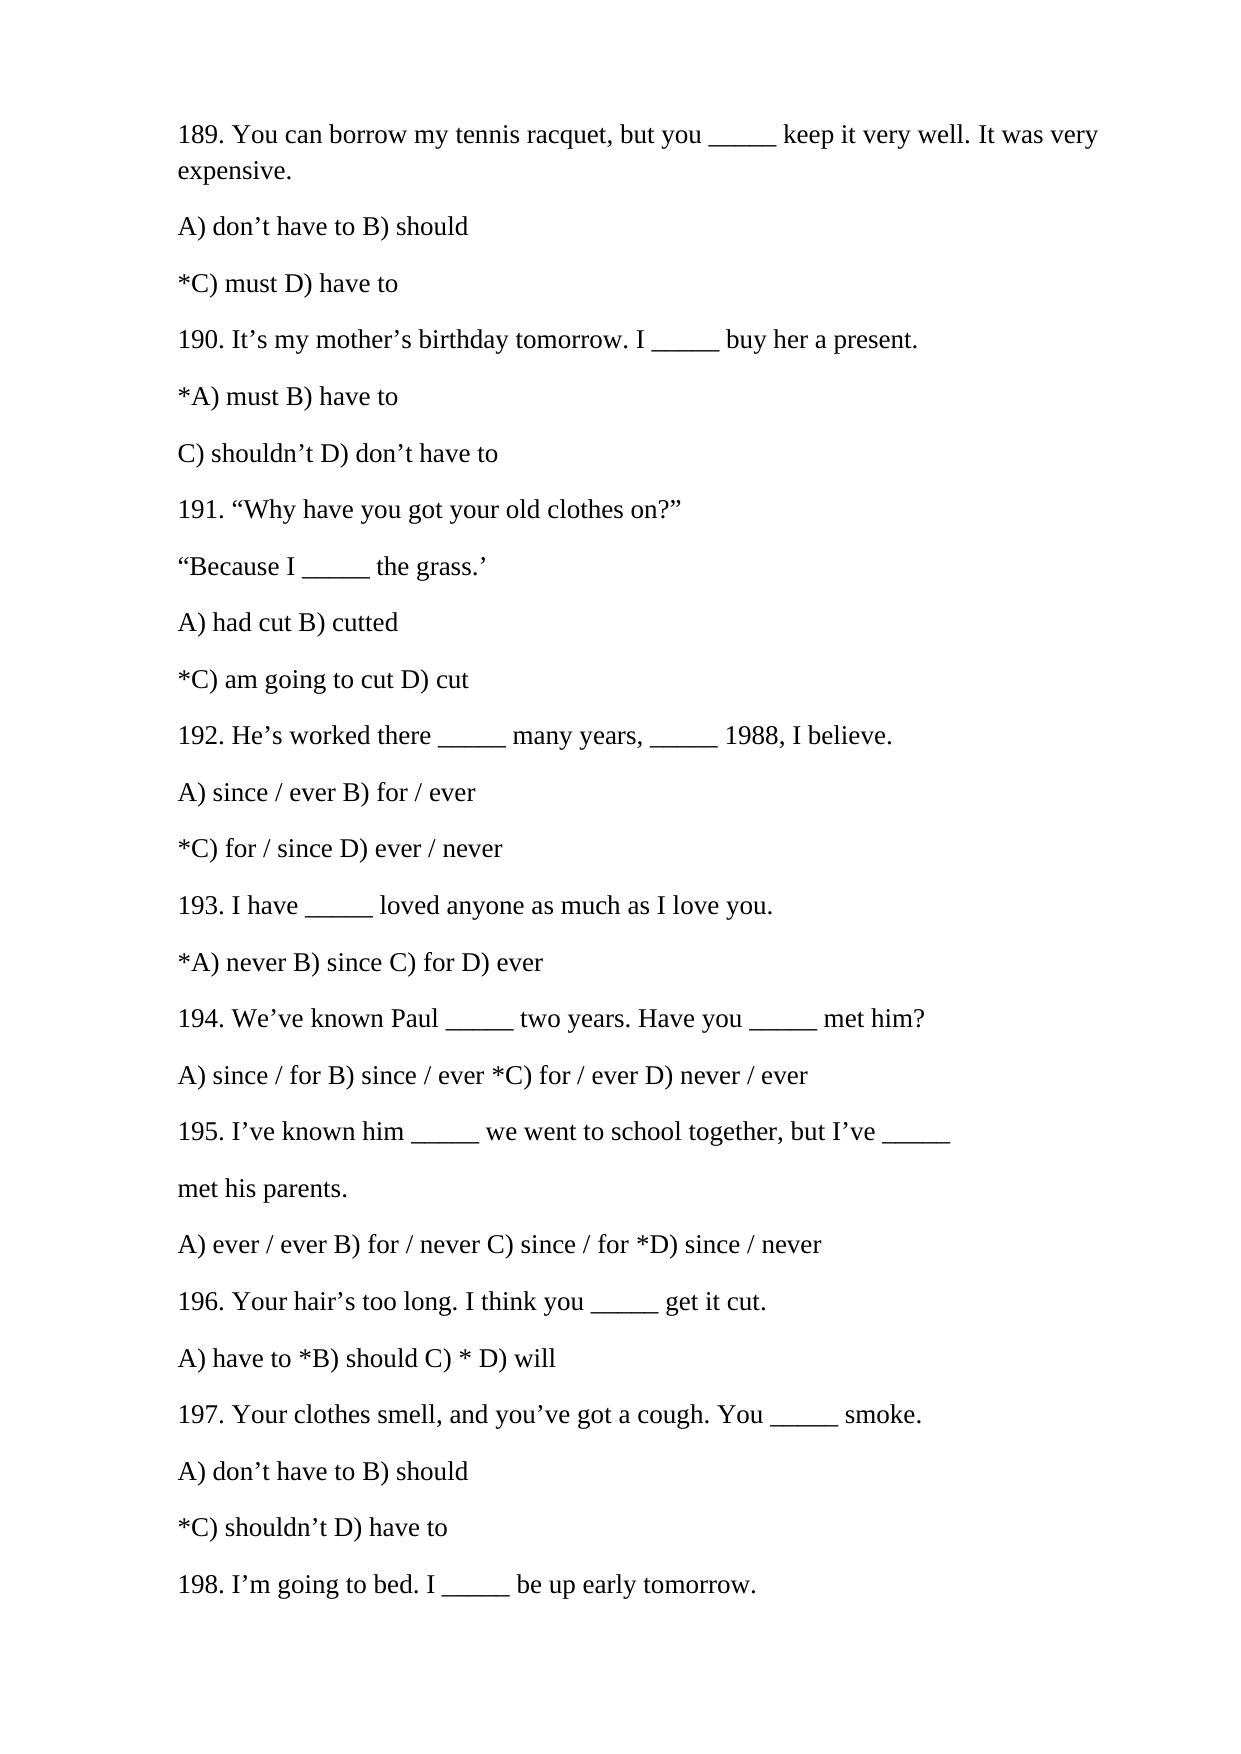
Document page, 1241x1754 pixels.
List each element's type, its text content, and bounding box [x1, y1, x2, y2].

text *A) must B) have to [177, 380, 1152, 411]
text 192. He’s worked there _____ many years, _____ 1988, I believe. [177, 719, 1152, 751]
text 189. You can borrow my tennis racquet, but you _____ keep it very well. It was very expensive. [177, 118, 1152, 185]
text met his parents. [177, 1172, 1152, 1203]
text 196. Your hair’s too long. I think you _____ get it cut. [177, 1285, 1152, 1316]
text *C) must D) have to [177, 267, 1152, 298]
text 195. I’ve known him _____ we went to school together, but I’ve _____ [177, 1115, 1152, 1147]
text “Because I _____ the grass.’ [177, 550, 1152, 581]
text 190. It’s my mother’s birthday tomorrow. I _____ buy her a present. [177, 323, 1152, 355]
text A) had cut B) cutted [177, 606, 1152, 637]
text 194. We’ve known Paul _____ two years. Have you _____ met him? [177, 1002, 1152, 1033]
text 191. “Why have you got your old clothes on?” [177, 493, 1152, 524]
text 197. Your clothes smell, and you’ve got a cough. You _____ smoke. [177, 1398, 1152, 1429]
text *C) am going to cut D) cut [177, 663, 1152, 694]
text *A) never B) since C) for D) ever [177, 946, 1152, 977]
text *C) shouldn’t D) have to [177, 1511, 1152, 1542]
text A) don’t have to B) should [177, 1455, 1152, 1486]
text 193. I have _____ loved anyone as much as I love you. [177, 889, 1152, 920]
text *C) for / since D) ever / never [177, 833, 1152, 864]
text 198. I’m going to bed. I _____ be up early tomorrow. [177, 1568, 1152, 1599]
text A) since / ever B) for / ever [177, 776, 1152, 807]
text C) shouldn’t D) don’t have to [177, 437, 1152, 468]
text A) since / for B) since / ever *C) for / ever D) never / ever [177, 1059, 1152, 1090]
text A) ever / ever B) for / never C) since / for *D) since / never [177, 1228, 1152, 1260]
text A) have to *B) should C) * D) will [177, 1342, 1152, 1373]
text A) don’t have to B) should [177, 210, 1152, 242]
